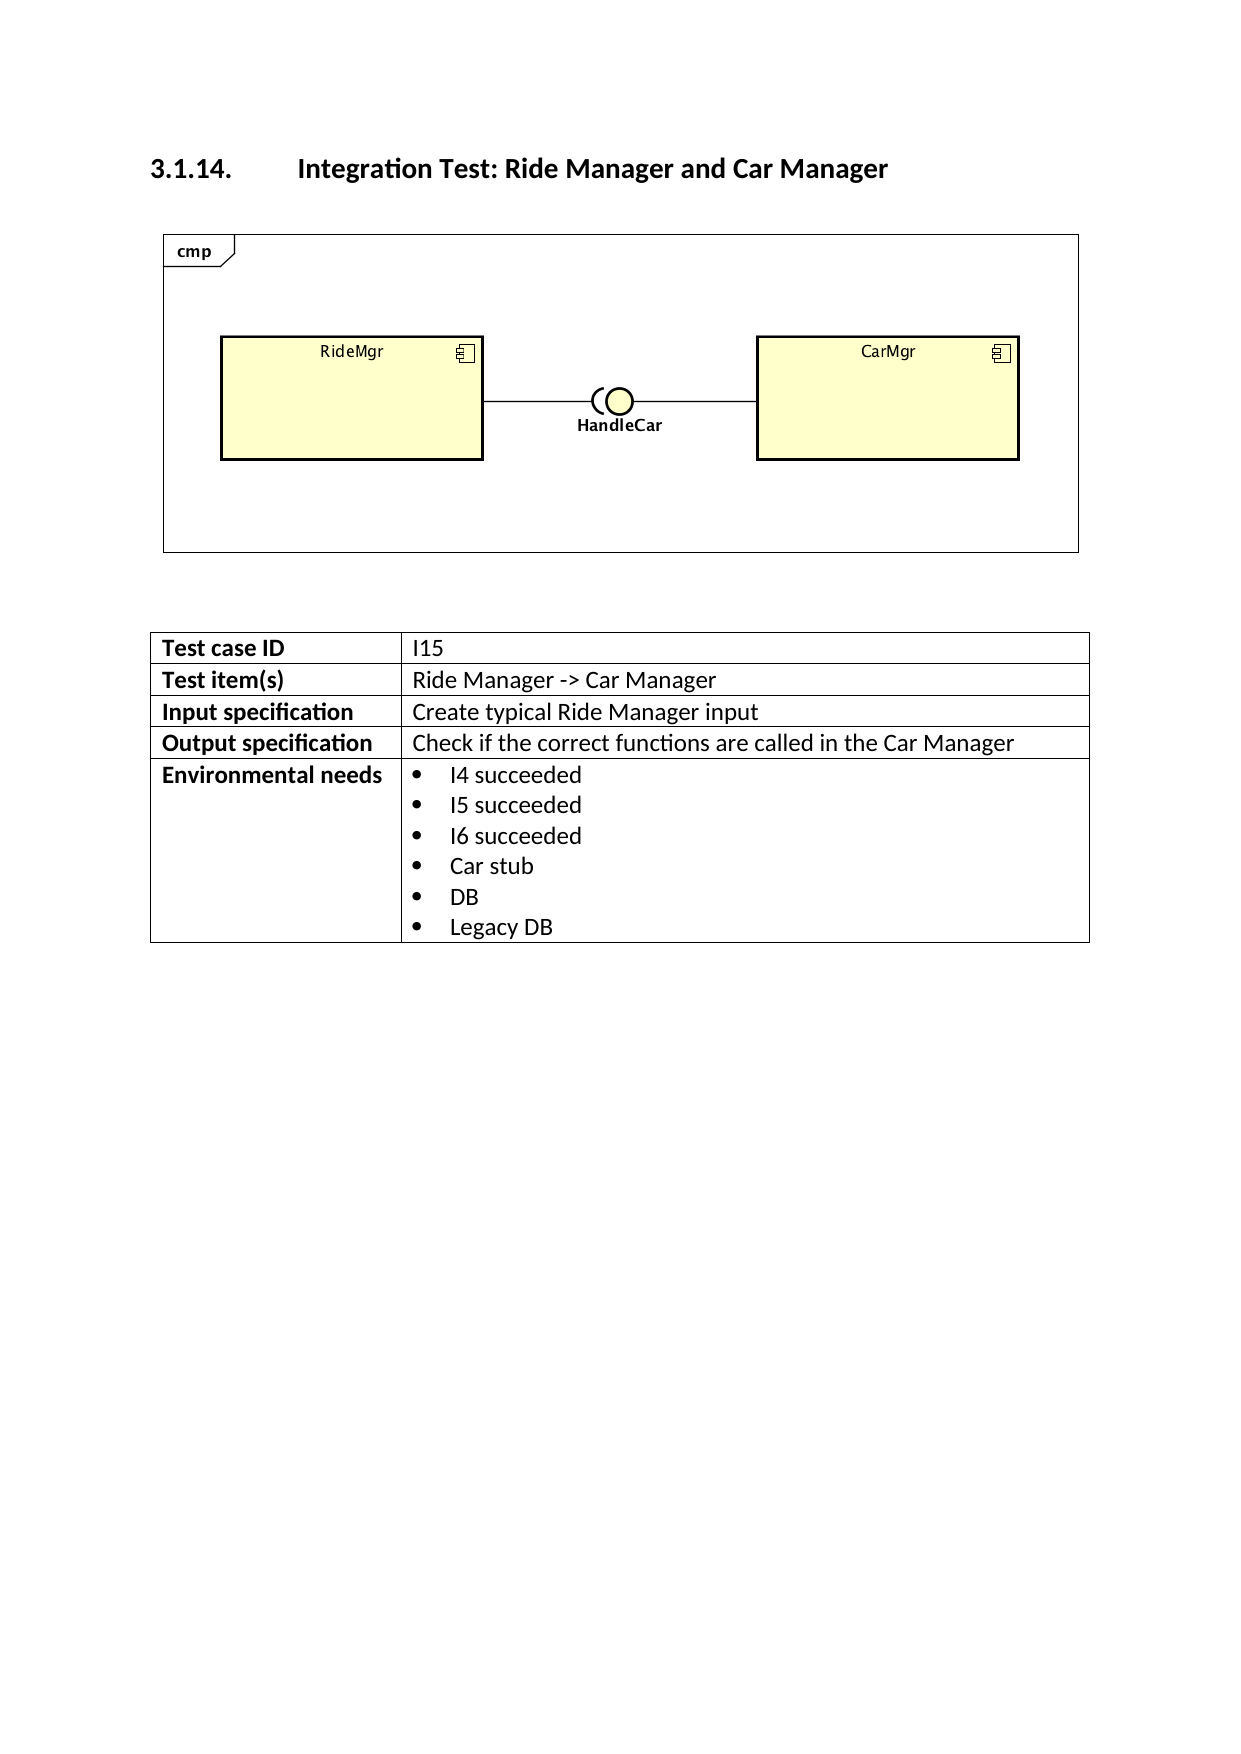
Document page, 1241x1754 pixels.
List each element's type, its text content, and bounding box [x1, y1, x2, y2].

table_cell Input specification [151, 696, 401, 726]
table_header Test case ID [151, 633, 401, 663]
table_cell Test item(s) [151, 664, 401, 695]
table_cell Environmental needs [151, 759, 401, 942]
table_cell Create typical Ride Manager input [402, 696, 1089, 726]
table_cell Output specification [151, 727, 401, 758]
table_header I15 [402, 633, 1089, 663]
table_cell Ride Manager -> Car Manager [402, 664, 1089, 695]
picture [150, 221, 1091, 564]
table_cell I4 succeeded I5 succeeded I6 succeeded Car stub DB Legacy DB [402, 759, 1089, 942]
list Integration Test: Ride Manager and Car Manager [150, 150, 1090, 186]
table_cell Check if the correct functions are called in the Car Manager [402, 727, 1089, 758]
